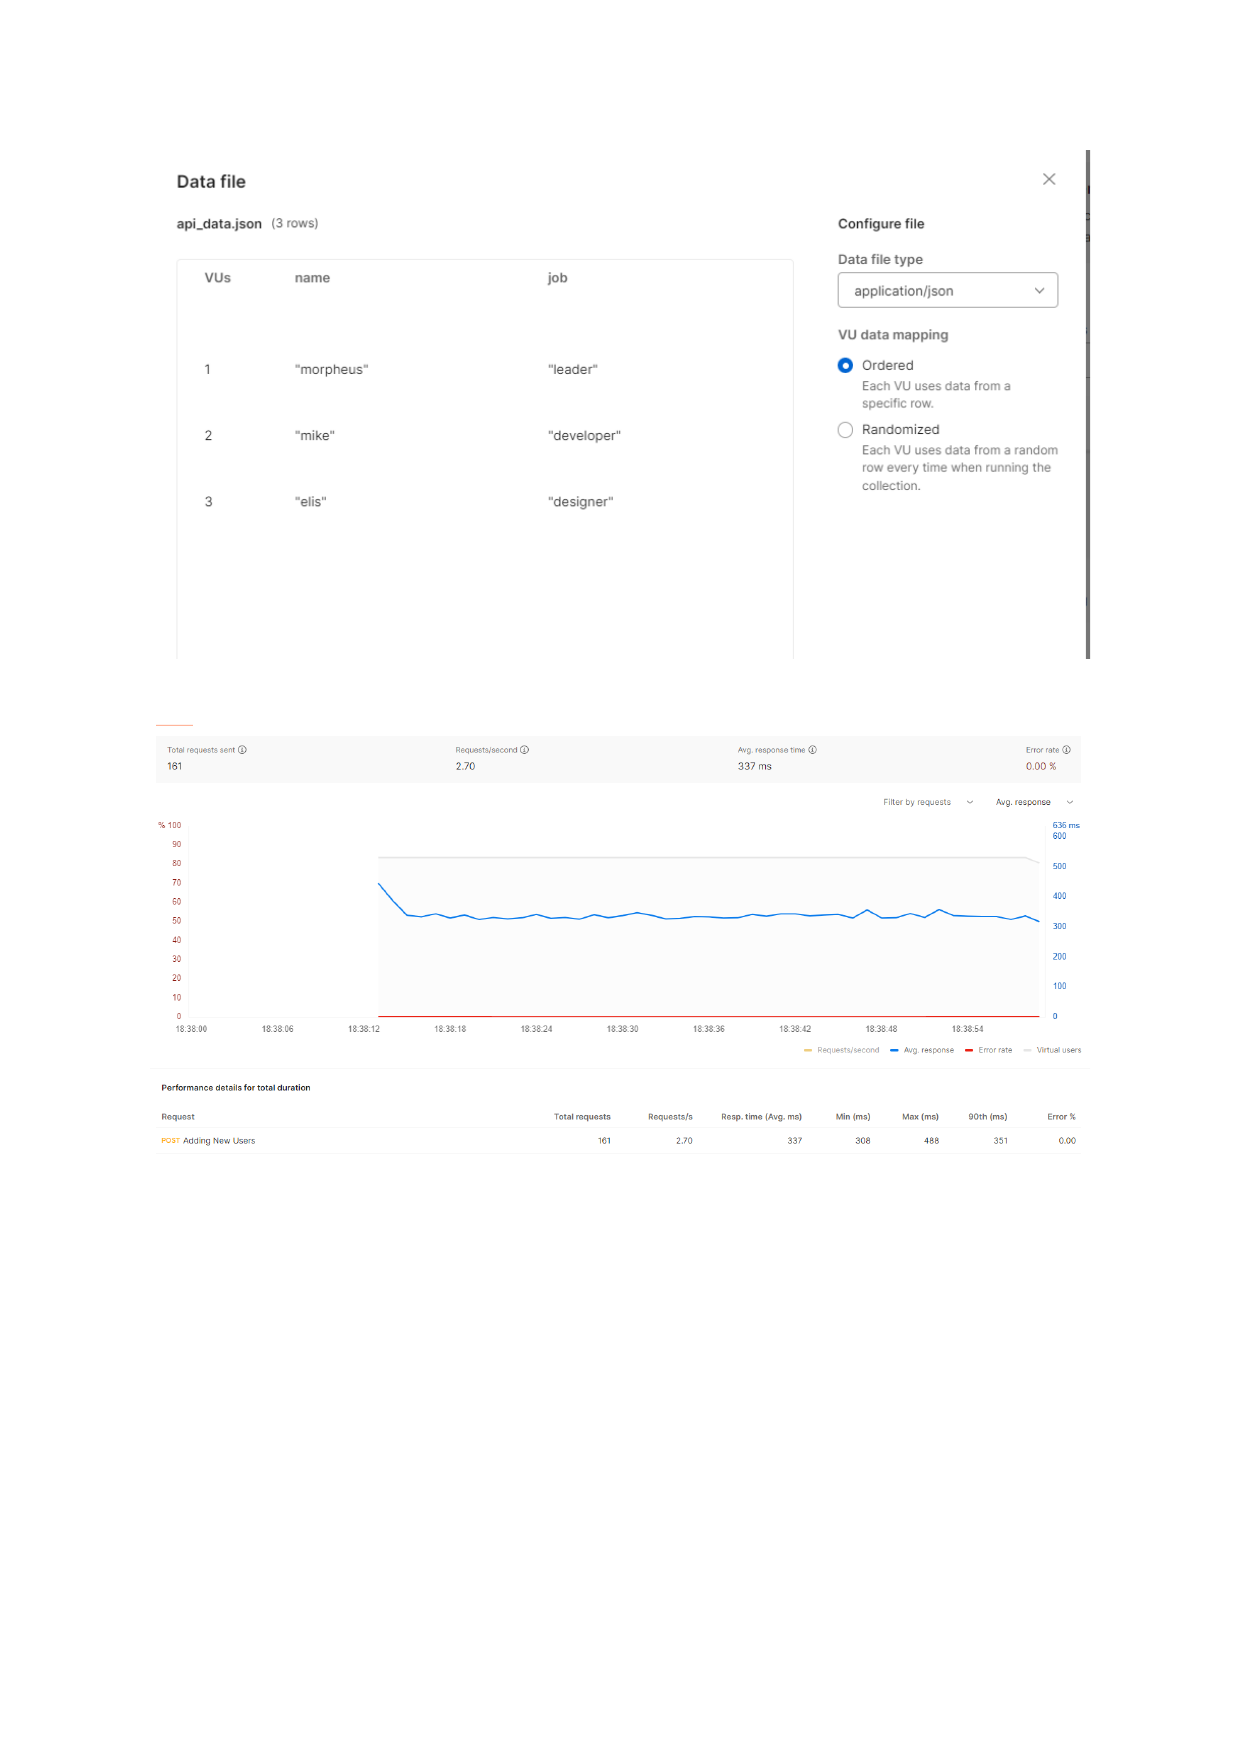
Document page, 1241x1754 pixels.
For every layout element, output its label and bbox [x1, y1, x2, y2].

picture [150, 722, 1091, 1186]
picture [150, 150, 1091, 659]
